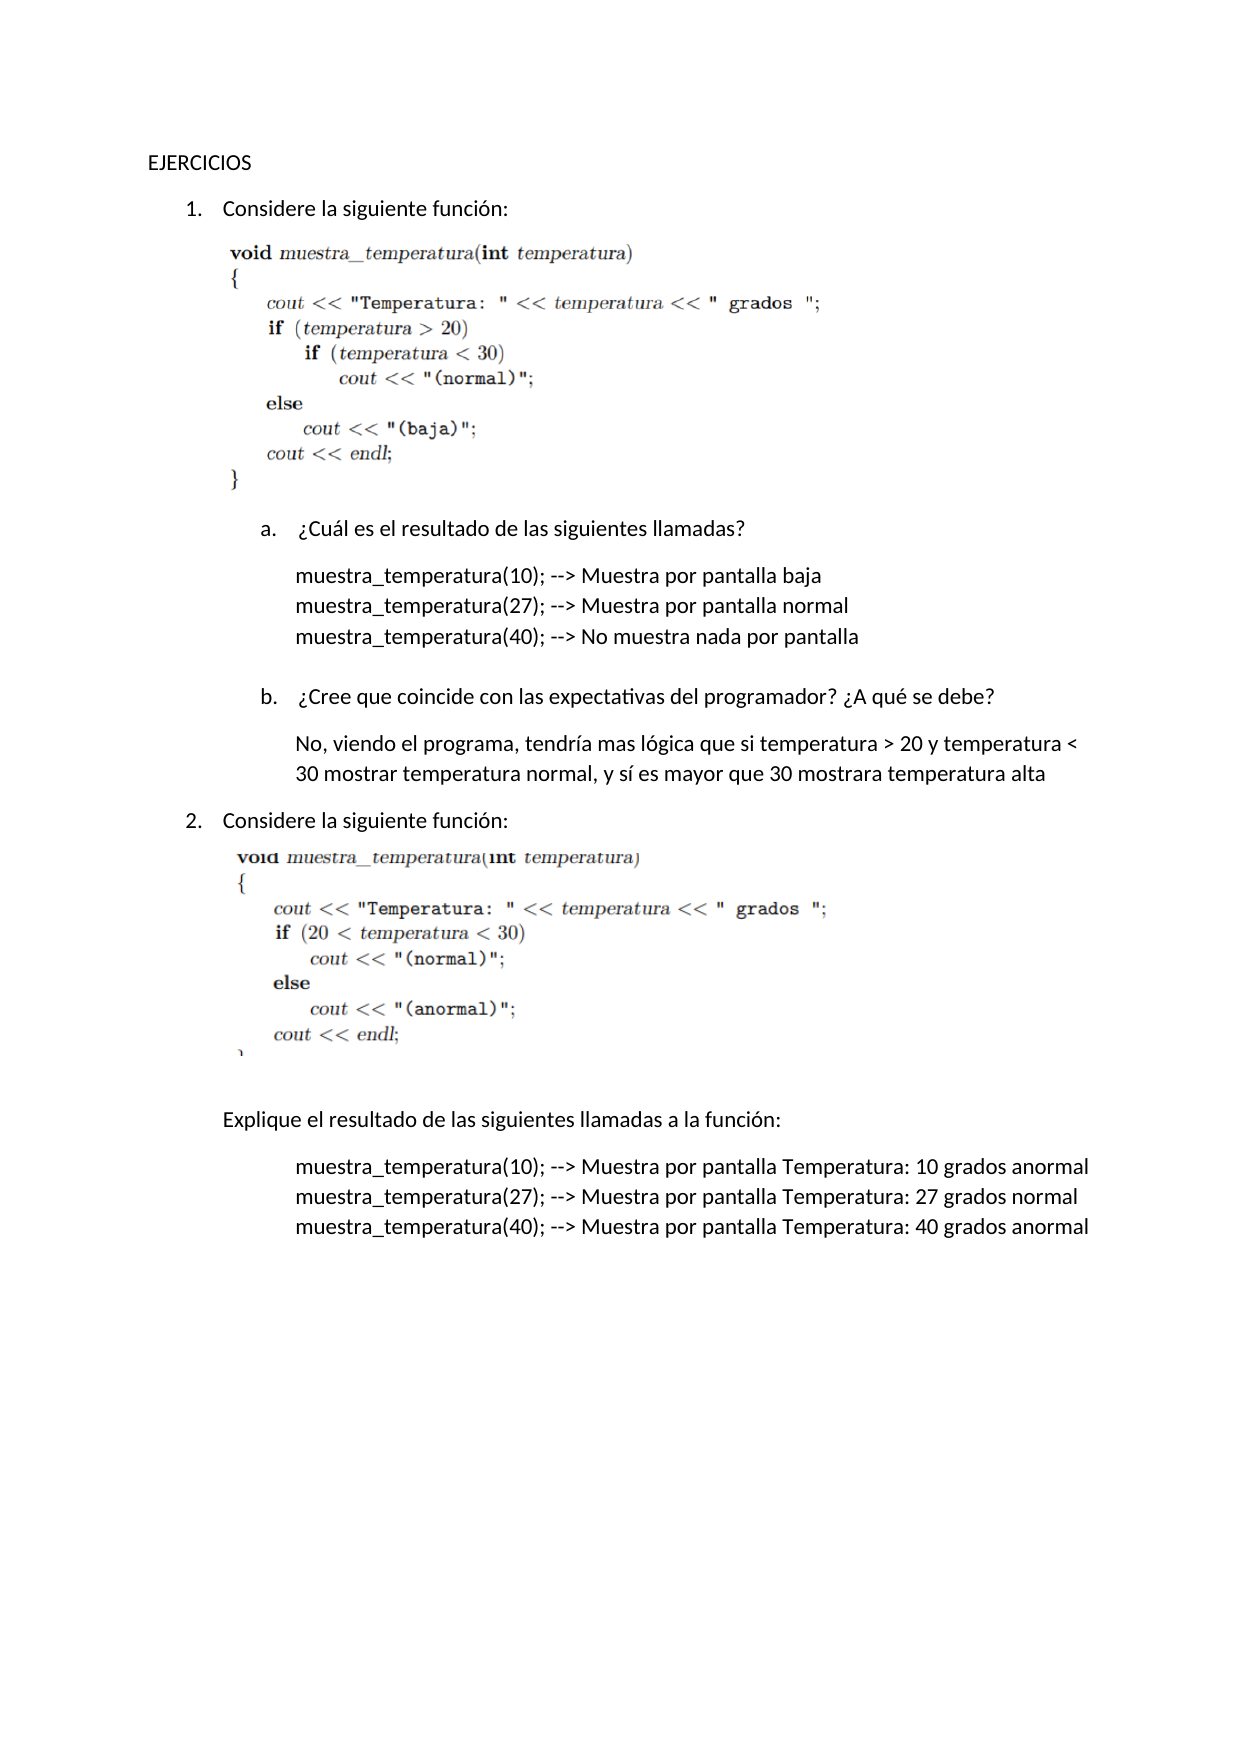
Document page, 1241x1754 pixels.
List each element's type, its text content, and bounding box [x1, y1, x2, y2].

picture [221, 241, 835, 496]
list ¿Cree que coincide con las expectativas del programador? ¿A qué se debe? [260, 682, 1092, 710]
text muestra_temperatura(40); --> No muestra nada por pantalla [223, 622, 1092, 650]
list Explique el resultado de las siguientes llamadas a la función: [223, 1105, 1092, 1133]
text No, viendo el programa, tendría mas lógica que si temperatura > 20 y temperatura < 30 mostrar temperatura normal, y sí es mayor que 30 mostrara temperatura alta [295, 729, 1092, 787]
text muestra_temperatura(27); --> Muestra por pantalla normal [223, 592, 1092, 619]
list Considere la siguiente función: [185, 806, 1092, 834]
text muestra_temperatura(40); --> Muestra por pantalla Temperatura: 40 grados anormal [223, 1212, 1092, 1240]
list ¿Cuál es el resultado de las siguientes llamadas? [260, 514, 1092, 542]
text muestra_temperatura(10); --> Muestra por pantalla Temperatura: 10 grados anormal [221, 1152, 1092, 1180]
list Considere la siguiente función: [185, 194, 1092, 223]
picture [221, 853, 861, 1056]
text muestra_temperatura(10); --> Muestra por pantalla baja [223, 561, 1092, 589]
text EJERCICIOS [148, 148, 1092, 176]
text muestra_temperatura(27); --> Muestra por pantalla Temperatura: 27 grados normal [223, 1182, 1092, 1210]
